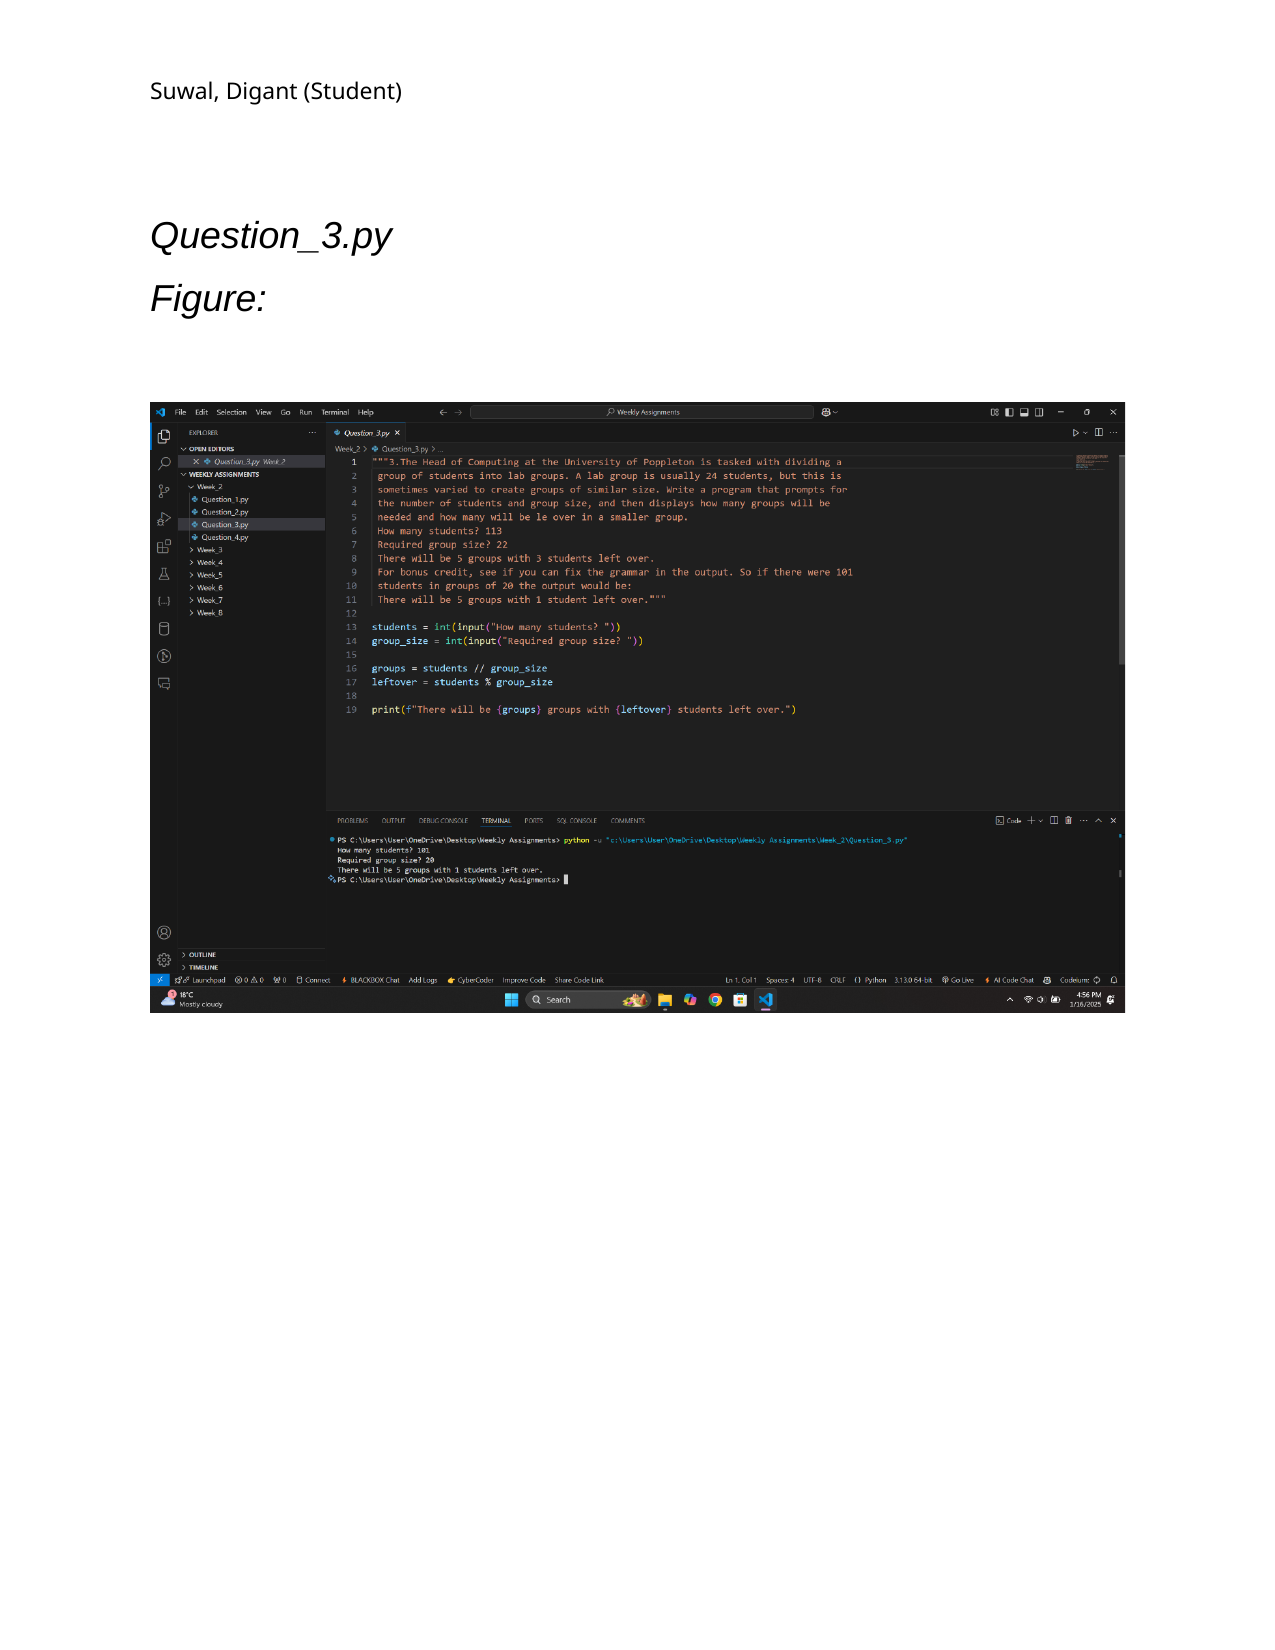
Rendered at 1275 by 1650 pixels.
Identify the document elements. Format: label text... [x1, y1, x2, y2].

text Figure: [150, 276, 1125, 319]
picture [150, 402, 1125, 1013]
text Question_3.py [150, 213, 1125, 256]
